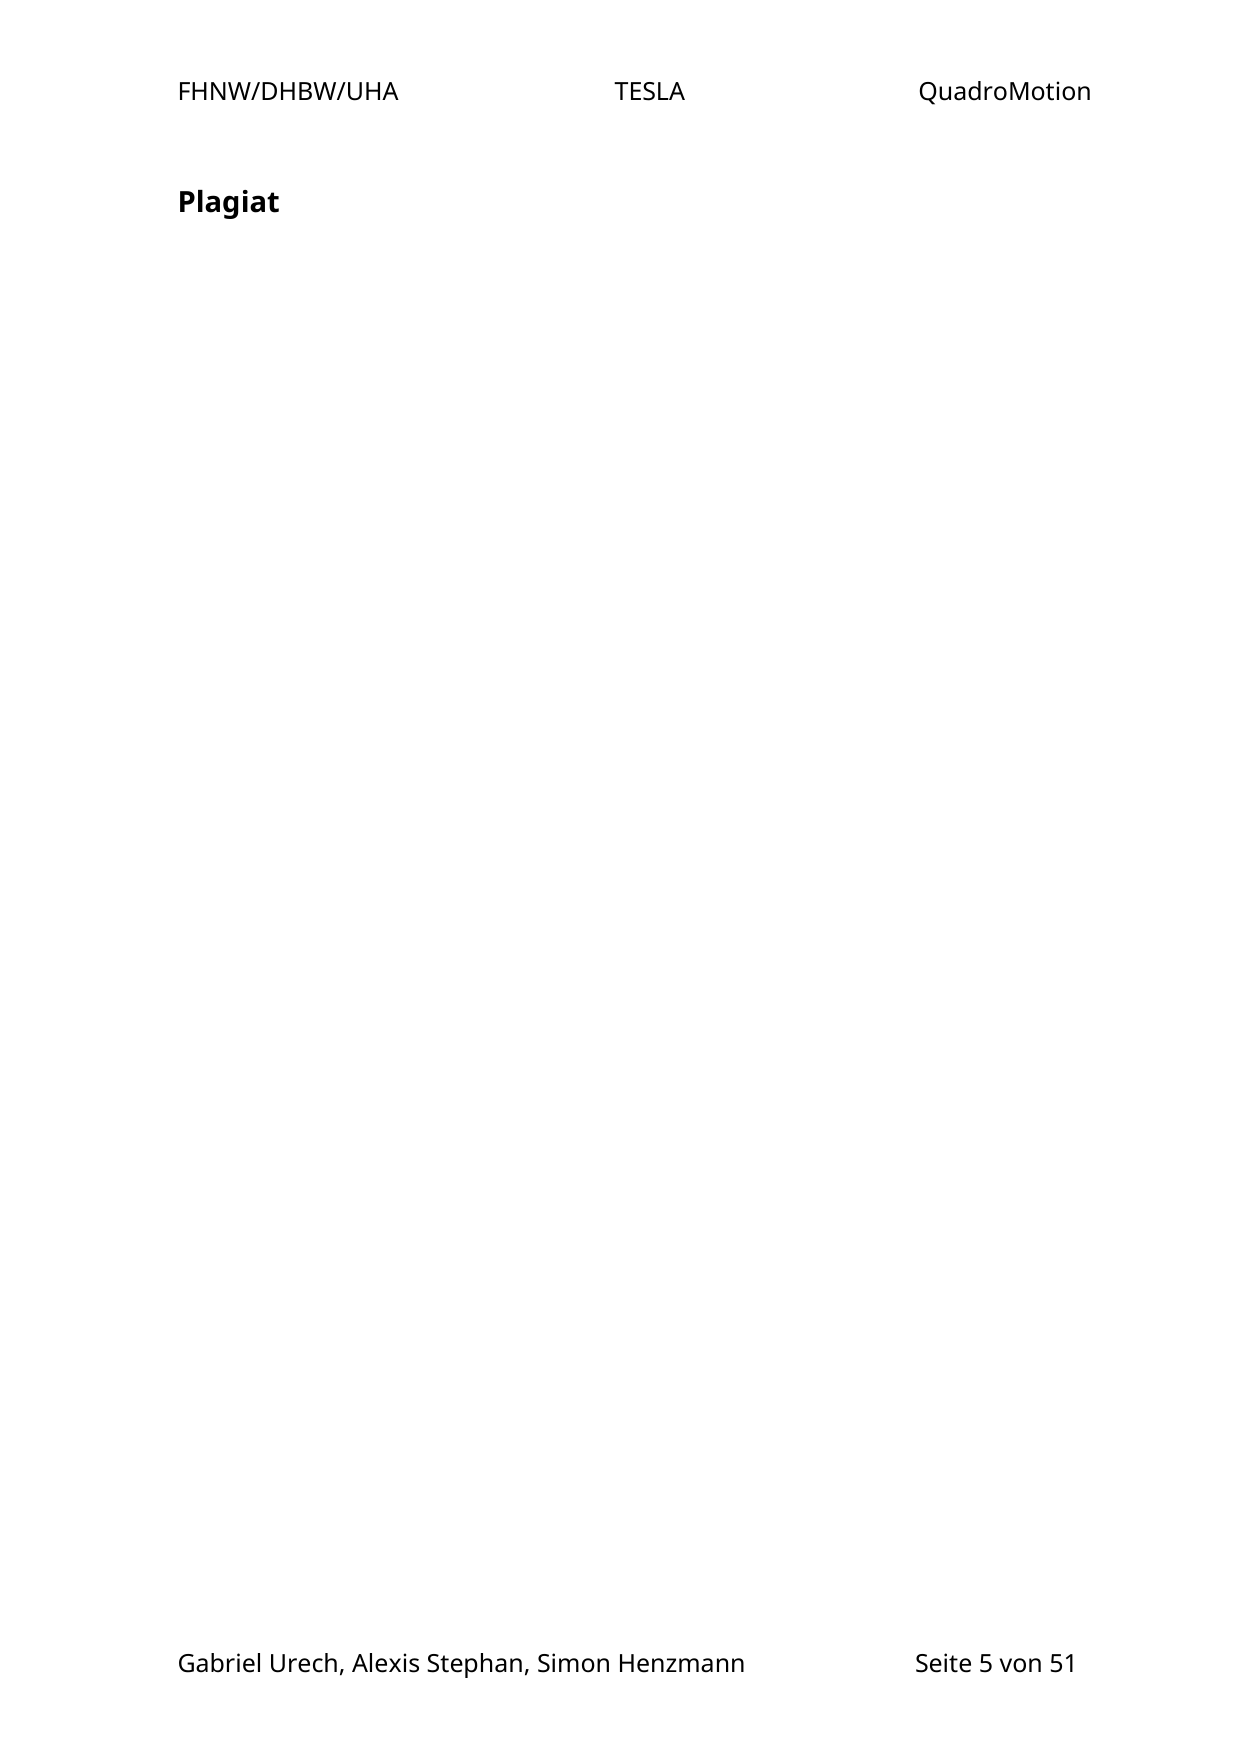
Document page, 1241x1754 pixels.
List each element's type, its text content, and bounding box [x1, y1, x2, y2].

text Plagiat [177, 182, 1092, 221]
